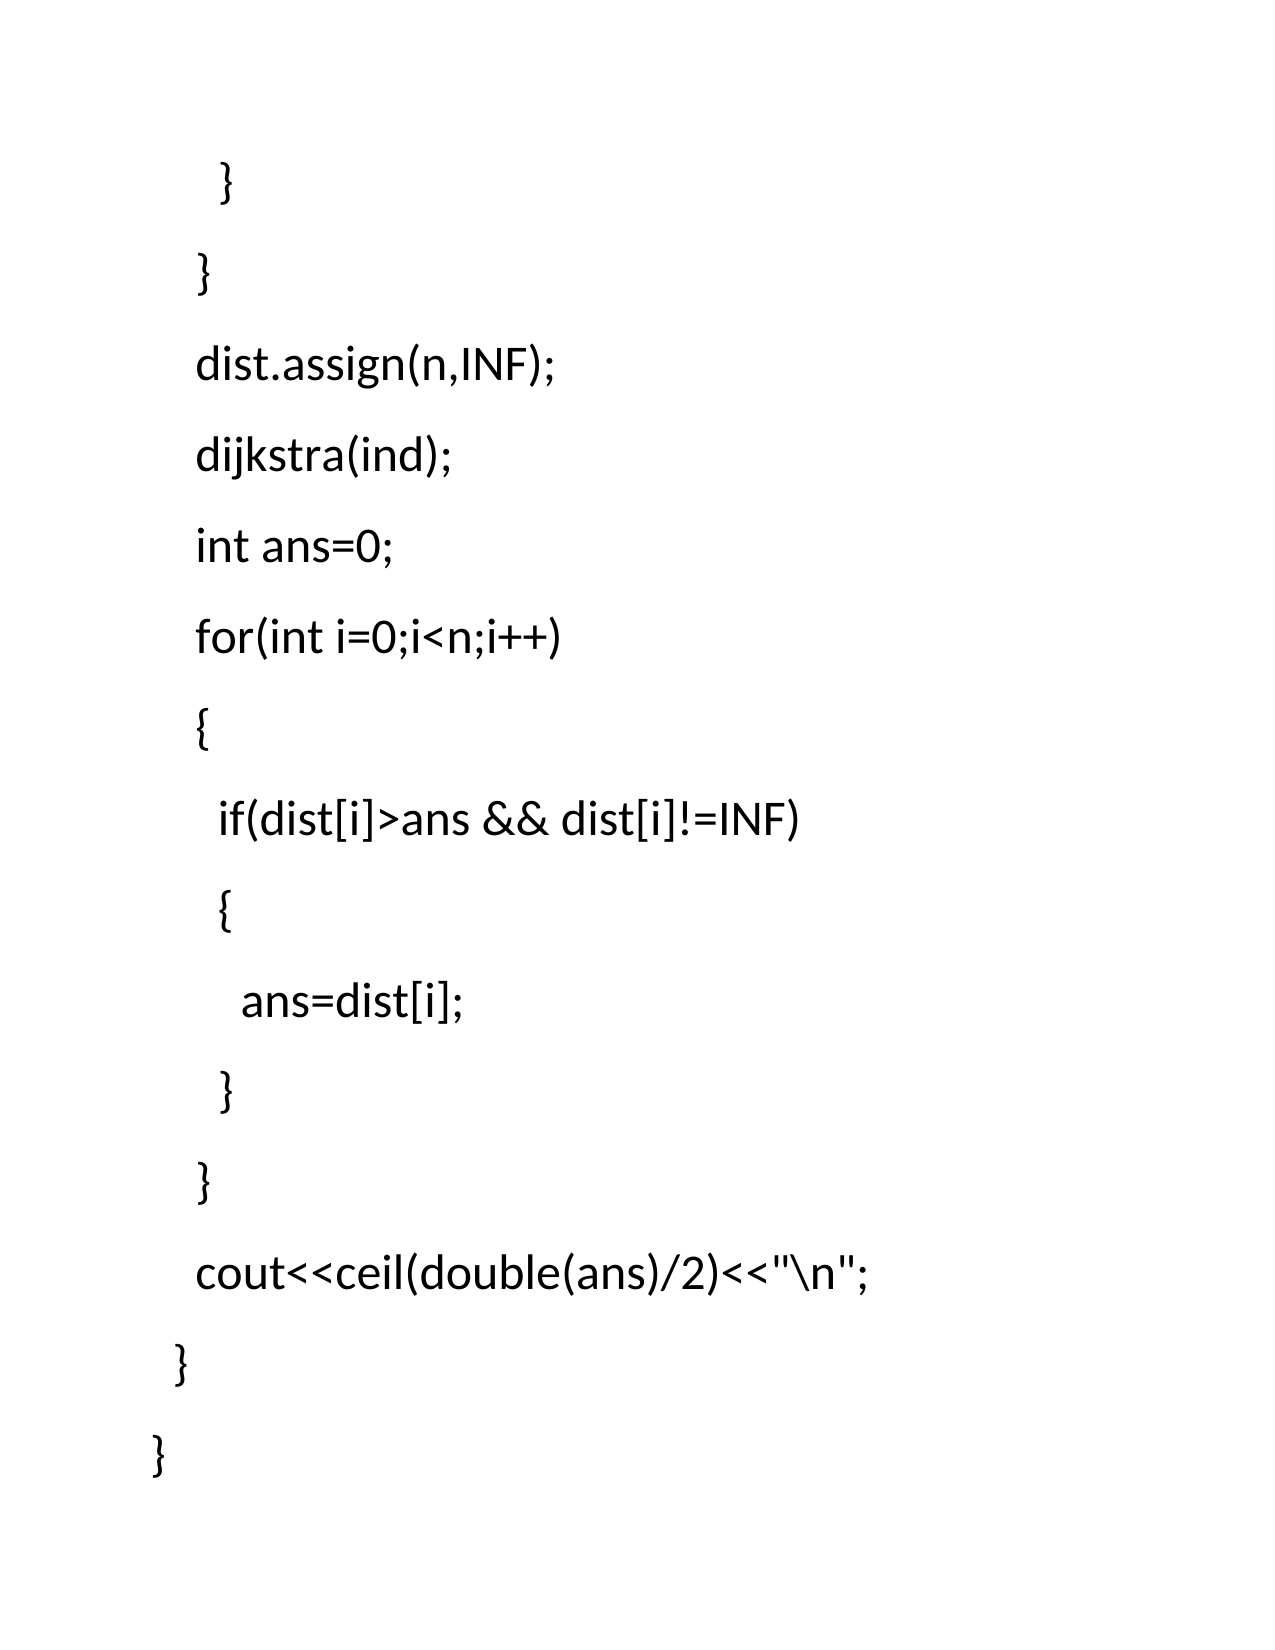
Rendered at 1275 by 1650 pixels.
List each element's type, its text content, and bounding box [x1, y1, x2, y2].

text if(dist[i]>ans && dist[i]!=INF) [150, 787, 1125, 848]
text for(int i=0;i<n;i++) [150, 605, 1125, 666]
text dijkstra(ind); [150, 423, 1125, 484]
text ans=dist[i]; [150, 968, 1125, 1029]
text { [150, 877, 1125, 938]
text dist.assign(n,INF); [150, 332, 1125, 393]
text { [150, 696, 1125, 757]
text } [150, 1332, 1125, 1393]
text } [150, 150, 1125, 211]
text cout<<ceil(double(ans)/2)<<"\n"; [150, 1241, 1125, 1302]
text } [150, 241, 1125, 302]
text int ans=0; [150, 514, 1125, 575]
text } [150, 1059, 1125, 1120]
text } [150, 1150, 1125, 1211]
text } [150, 1423, 1125, 1484]
